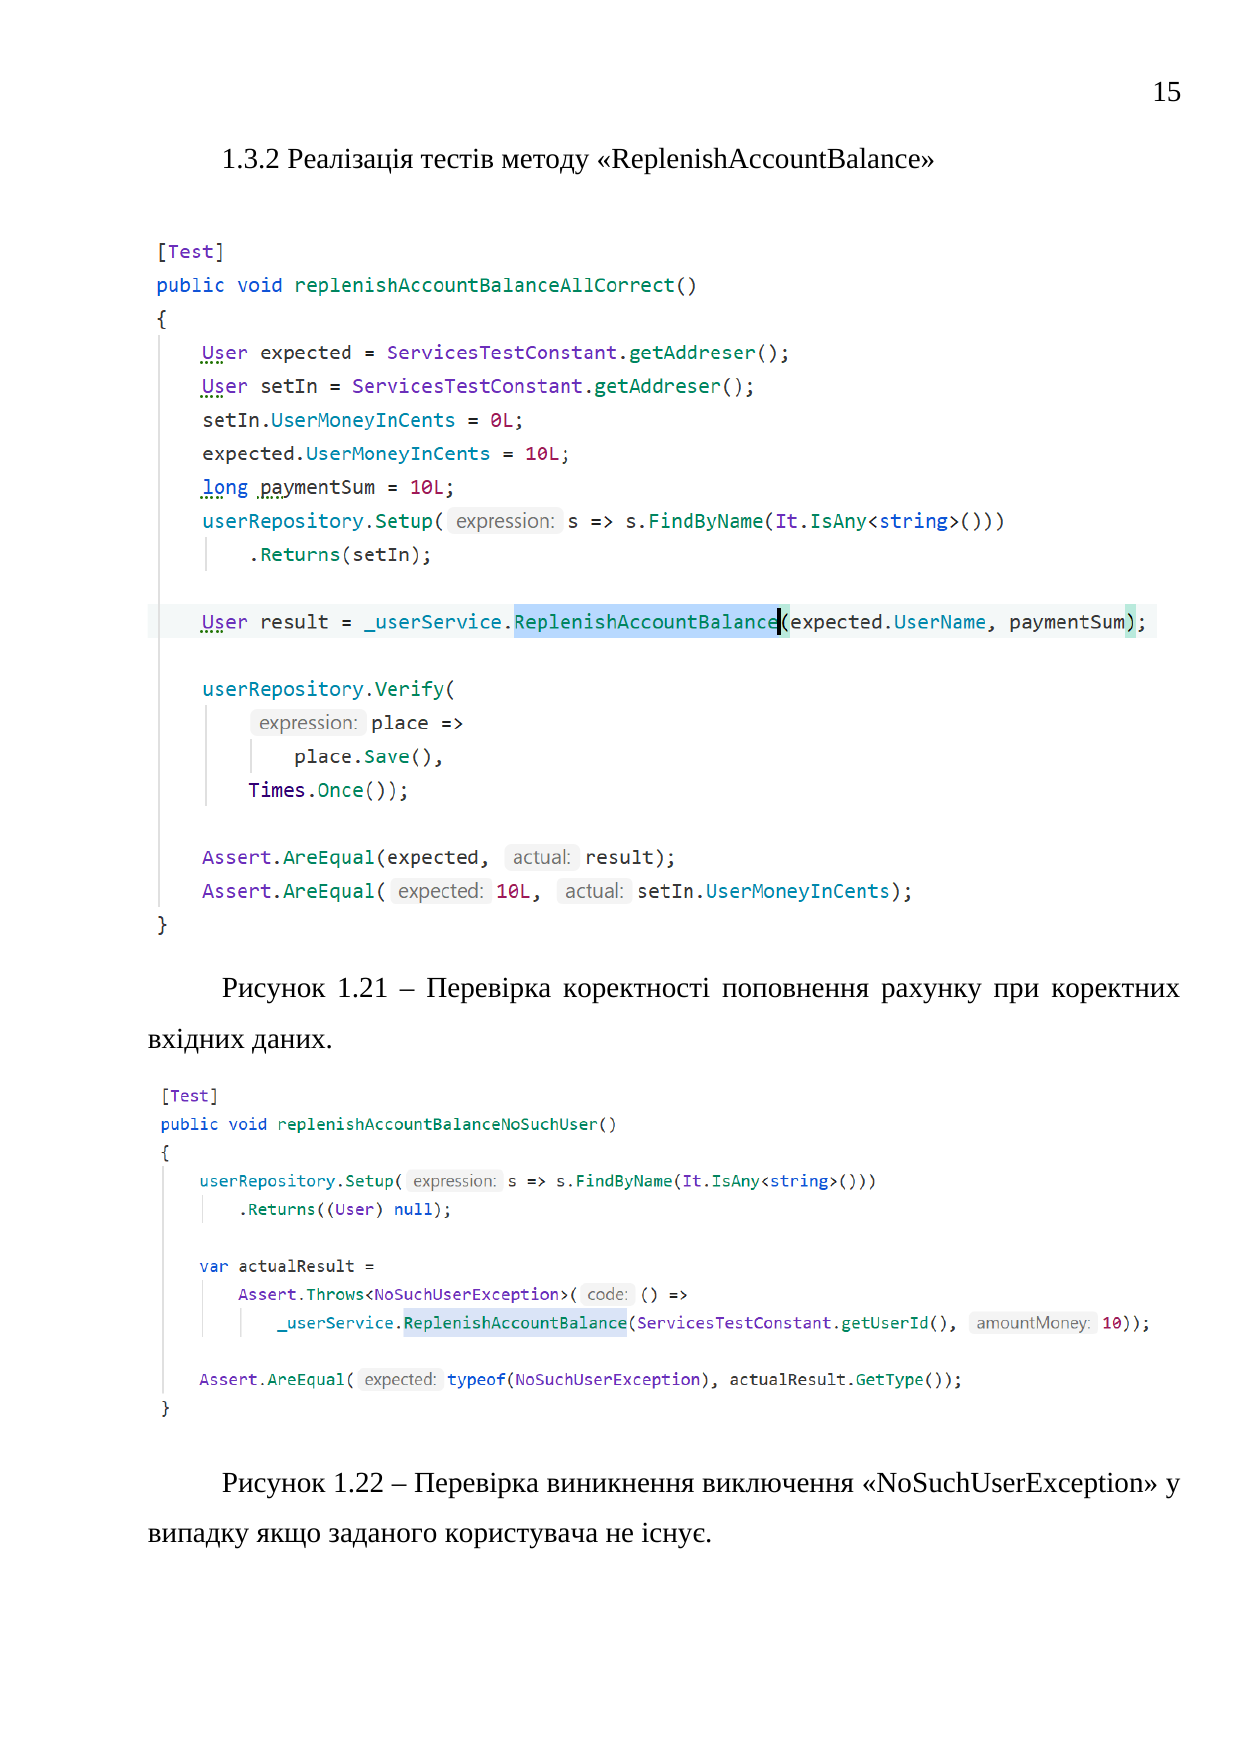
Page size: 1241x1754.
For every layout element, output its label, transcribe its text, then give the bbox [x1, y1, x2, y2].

text Рисунок 1.21 – Перевірка коректності поповнення рахунку при коректних вхідних даних. [148, 971, 1181, 1054]
picture [147, 228, 1157, 954]
text Рисунок 1.22 – Перевірка виникнення виключення «NoSuchUserException» у випадку якщо заданого користувача не існує. [148, 1465, 1181, 1549]
picture [147, 1071, 1157, 1449]
subtitle 1.3.2 Реалізація тестів методу «ReplenishAccountBalance» [221, 141, 1181, 174]
